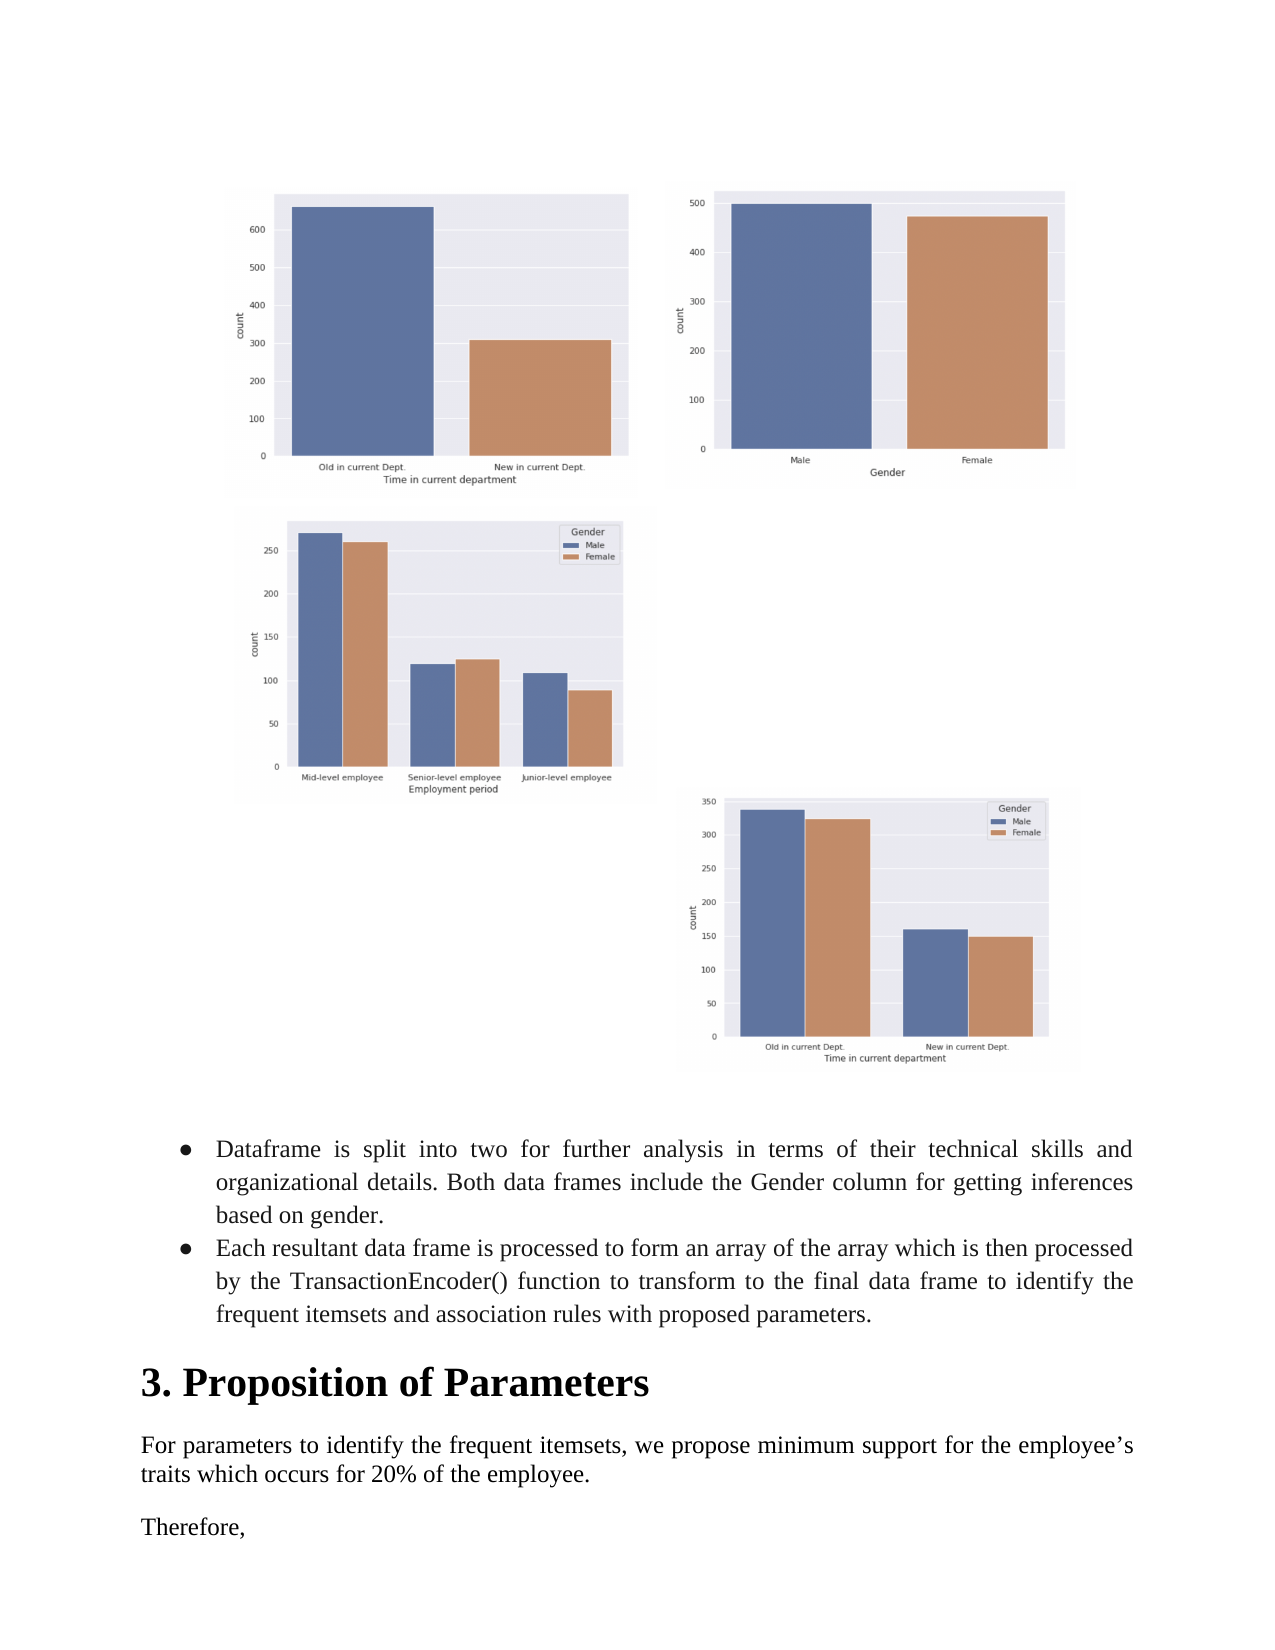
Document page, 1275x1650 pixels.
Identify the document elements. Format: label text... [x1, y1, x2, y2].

subtitle 3. Proposition of Parameters [141, 1357, 1134, 1405]
picture [234, 506, 658, 804]
list Dataframe is split into two for further analysis in terms of their technical skills and organizational details. Both data frames include the Gender column for getting inferences based on gender. [178, 1163, 1134, 1229]
picture [676, 787, 1081, 1072]
list Each resultant data frame is processed to form an array of the array which is then processed by the TransactionEncoder() function to transform to the final data frame to identify the frequent itemsets and association rules with proposed parameters. [178, 1262, 1134, 1328]
picture [664, 181, 1076, 489]
text Therefore, [141, 1512, 1134, 1541]
subtitle For parameters to identify the frequent itemsets, we propose minimum support for the employee’s traits which occurs for 20% of the employee. [141, 1430, 1134, 1487]
picture [223, 187, 639, 498]
